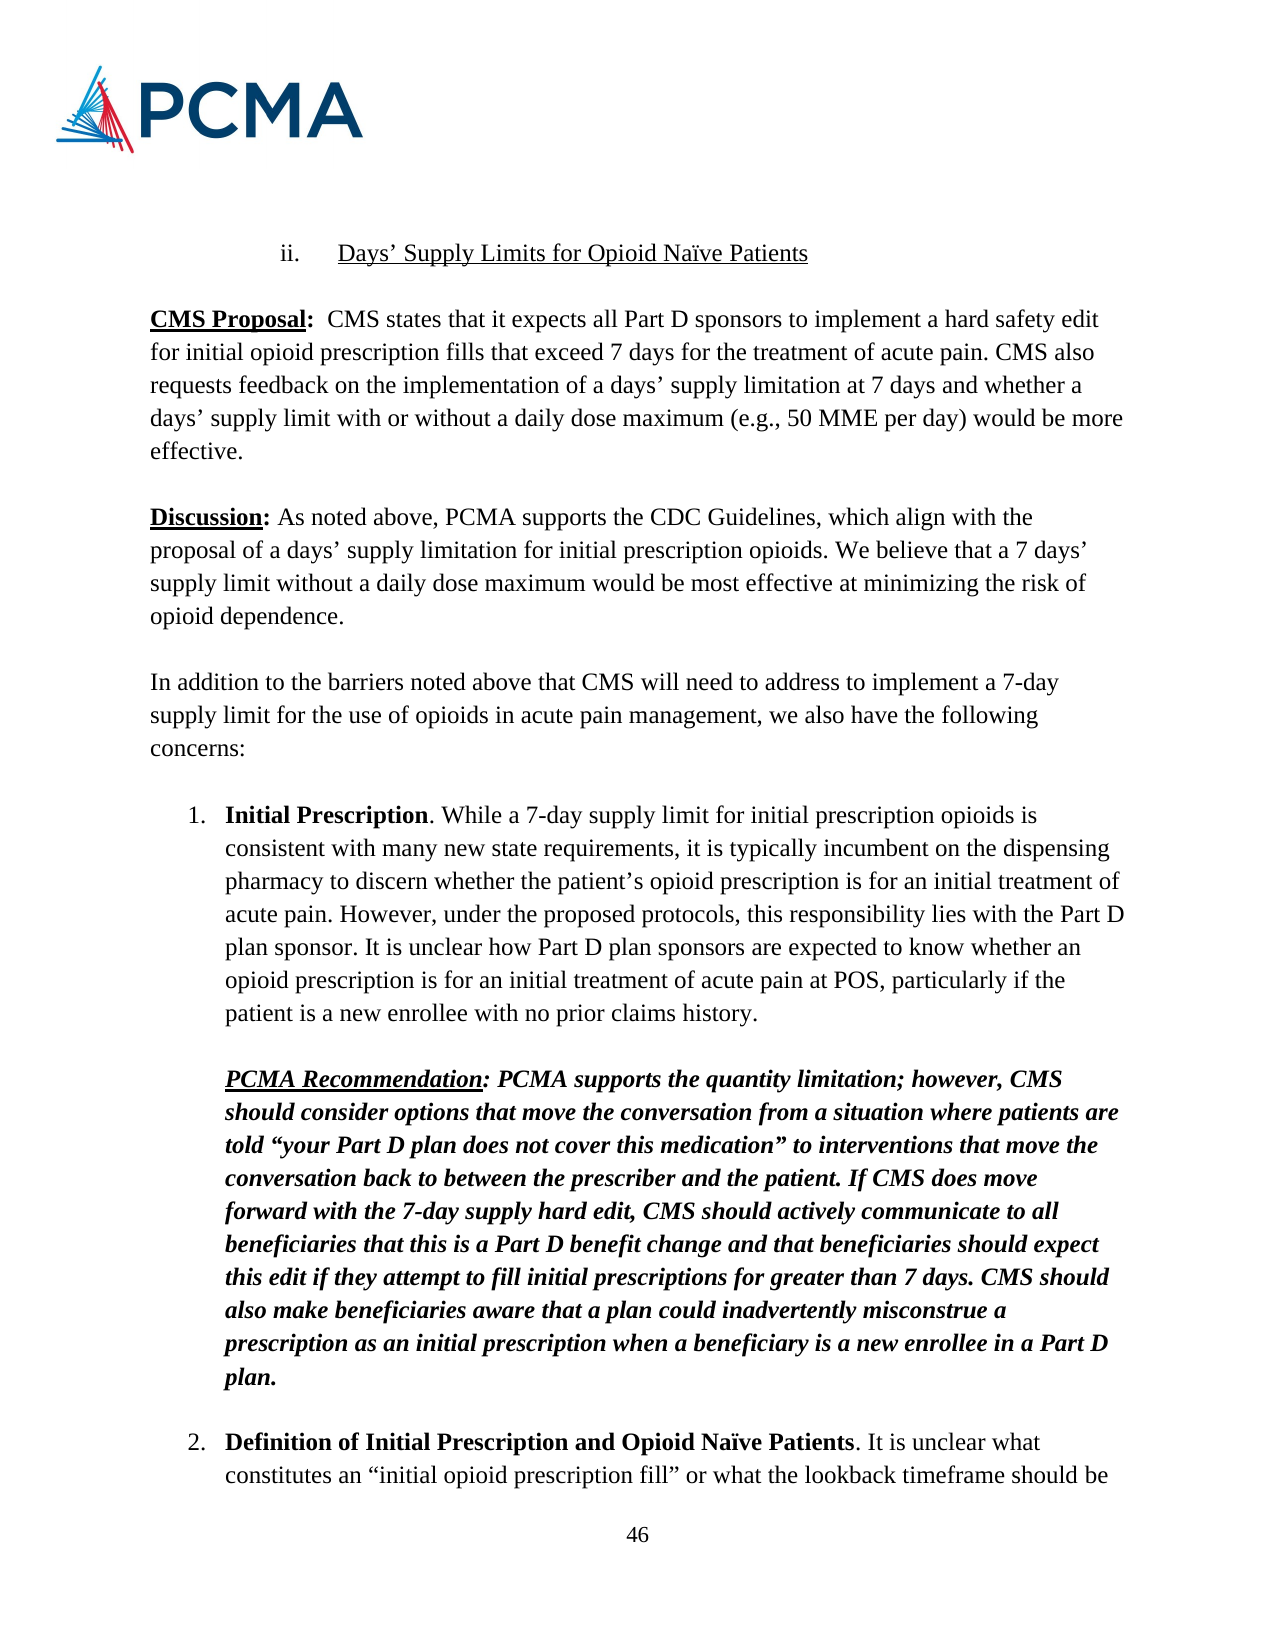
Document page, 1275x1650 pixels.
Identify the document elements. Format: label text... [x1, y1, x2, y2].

text Discussion: As noted above, PCMA supports the CDC Guidelines, which align with the proposal of a days’ supply limitation for initial prescription opioids. We believe that a 7 days’ supply limit without a daily dose maximum would be most effective at minimizing the risk of opioid dependence. [150, 502, 1091, 630]
list Initial Prescription. While a 7-day supply limit for initial prescription opioids is consistent with many new state requirements, it is typically incumbent on the dispensing pharmacy to discern whether the patient’s opioid prescription is for an initial treatment of acute pain. However, under the proposed protocols, this responsibility lies with the Part D plan sponsor. It is unclear how Part D plan sponsors are expected to know whether an opioid prescription is for an initial treatment of acute pain at POS, particularly if the patient is a new enrollee with no prior claims history. [187, 800, 1125, 1027]
text In addition to the barriers noted above that CMS will need to address to implement a 7-day supply limit for the use of opioids in acute pain management, we also have the following concerns: [150, 667, 1062, 762]
list Days’ Supply Limits for Opioid Naïve Patients [280, 238, 1137, 267]
picture [0, 0, 400, 169]
list Definition of Initial Prescription and Opioid Naïve Patients. It is unclear what constitutes an “initial opioid prescription fill” or what the lookback timeframe should be [187, 1427, 1108, 1489]
text CMS Proposal: CMS states that it expects all Part D sponsors to implement a hard safety edit for initial opioid prescription fills that exceed 7 days for the treatment of acute pain. CMS also requests feedback on the implementation of a days’ supply limitation at 7 days and whether a days’ supply limit with or without a daily dose maximum (e.g., 50 MME per day) would be more effective. [150, 304, 1126, 465]
subtitle PCMA Recommendation: PCMA supports the quantity limitation; however, CMS should consider options that move the conversation from a situation where patients are told “your Part D plan does not cover this medication” to interventions that move the conversation back to between the prescriber and the patient. If CMS does move forward with the 7-day supply hard edit, CMS should actively communicate to all beneficiaries that this is a Part D benefit change and that beneficiaries should expect this edit if they attempt to fill initial prescriptions for greater than 7 days. CMS should also make beneficiaries aware that a plan could inadvertently misconstrue a prescription as an initial prescription when a beneficiary is a new enrollee in a Part D plan. [225, 1064, 1120, 1390]
